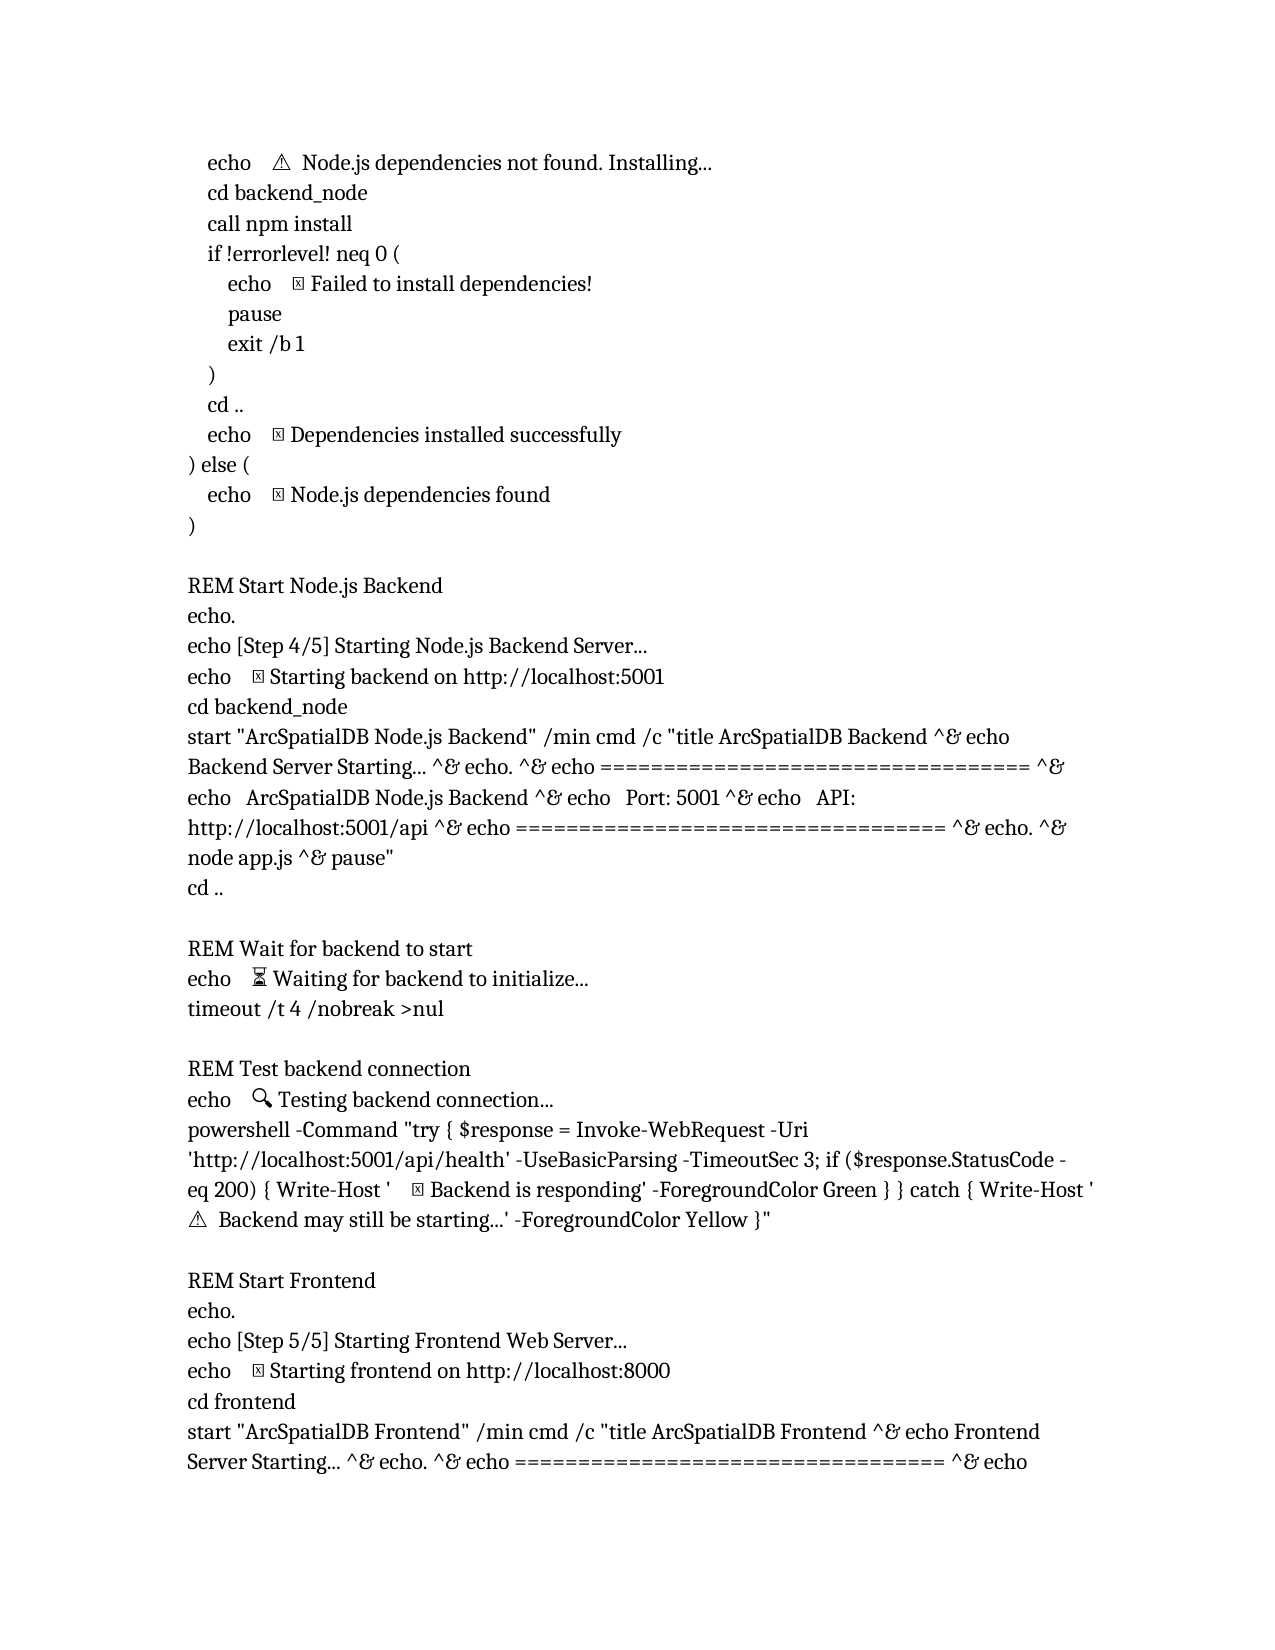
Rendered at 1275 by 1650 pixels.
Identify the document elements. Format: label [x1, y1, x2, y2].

text [187, 150, 1087, 1475]
